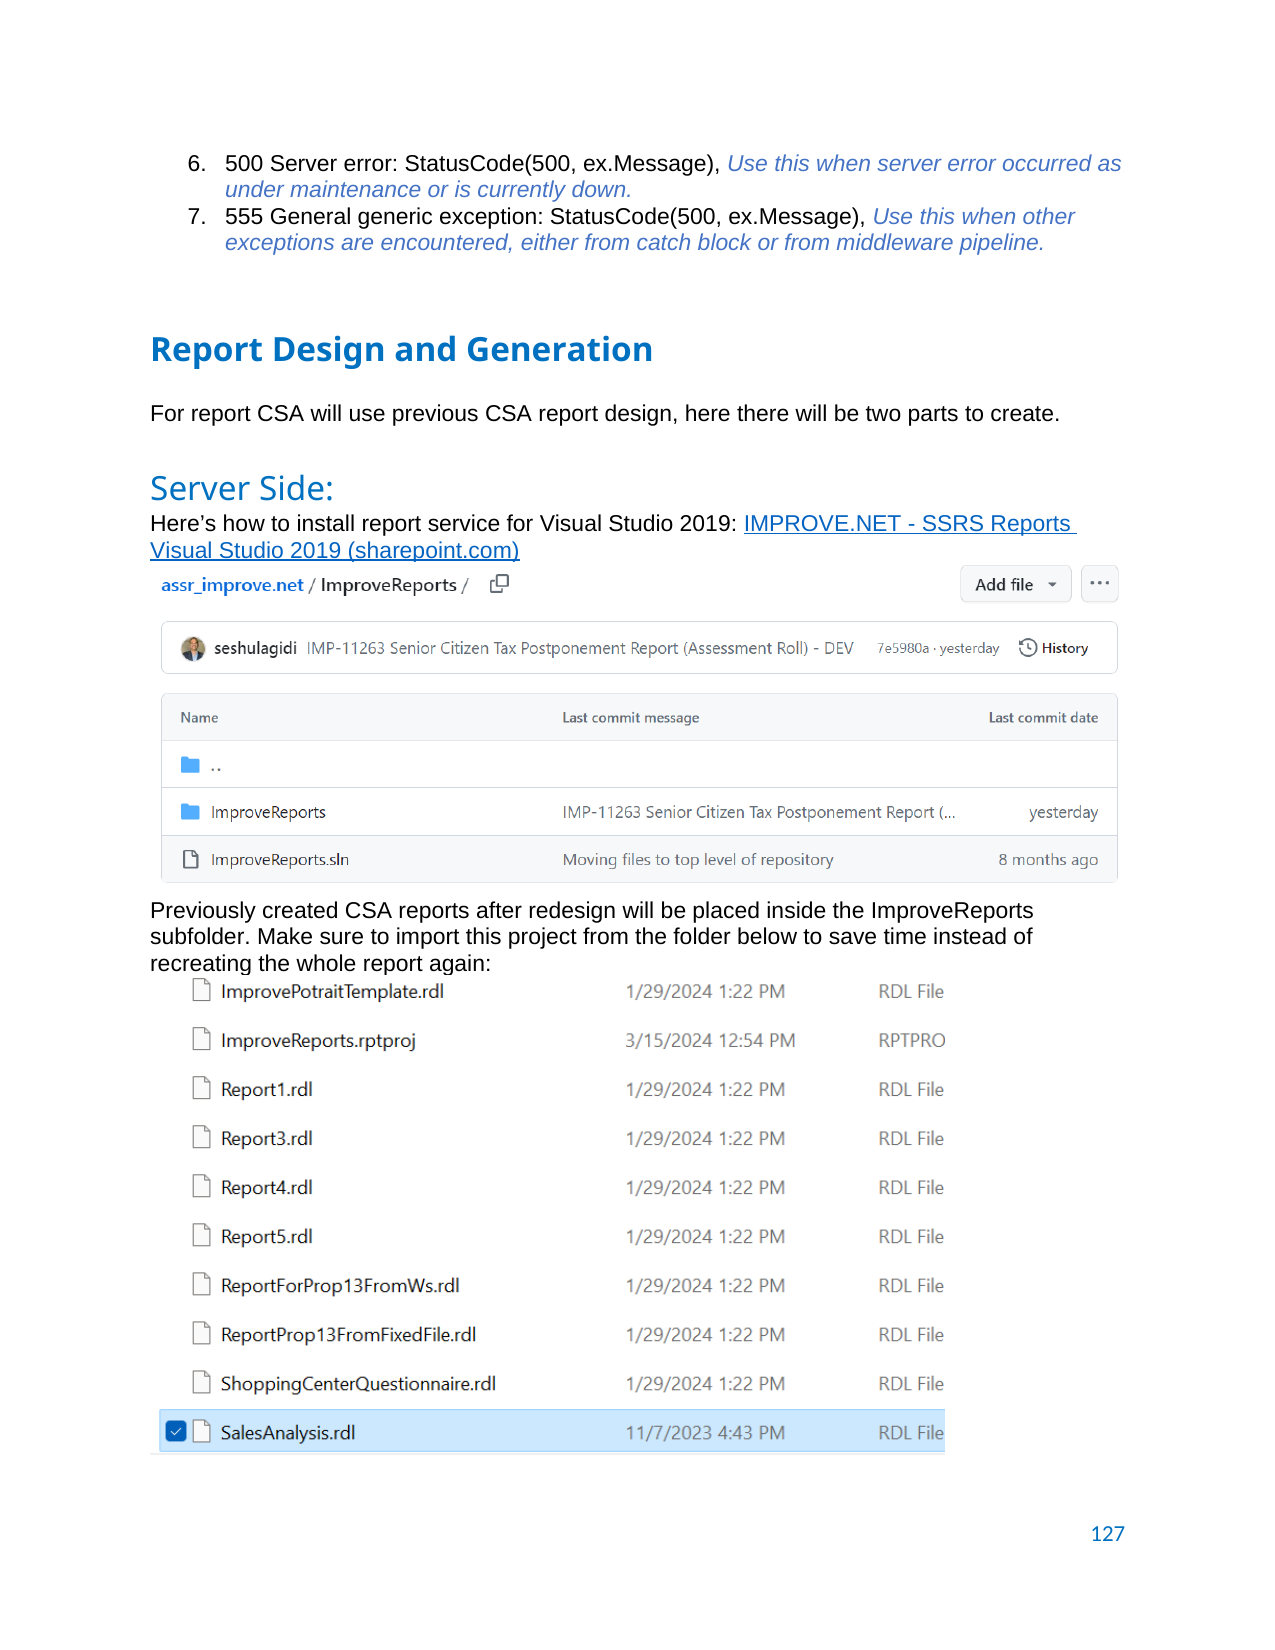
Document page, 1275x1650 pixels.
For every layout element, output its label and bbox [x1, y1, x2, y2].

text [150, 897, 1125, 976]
picture [150, 562, 1125, 897]
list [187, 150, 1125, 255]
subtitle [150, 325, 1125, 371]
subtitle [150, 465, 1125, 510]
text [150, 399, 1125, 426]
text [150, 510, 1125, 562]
picture [150, 975, 945, 1455]
